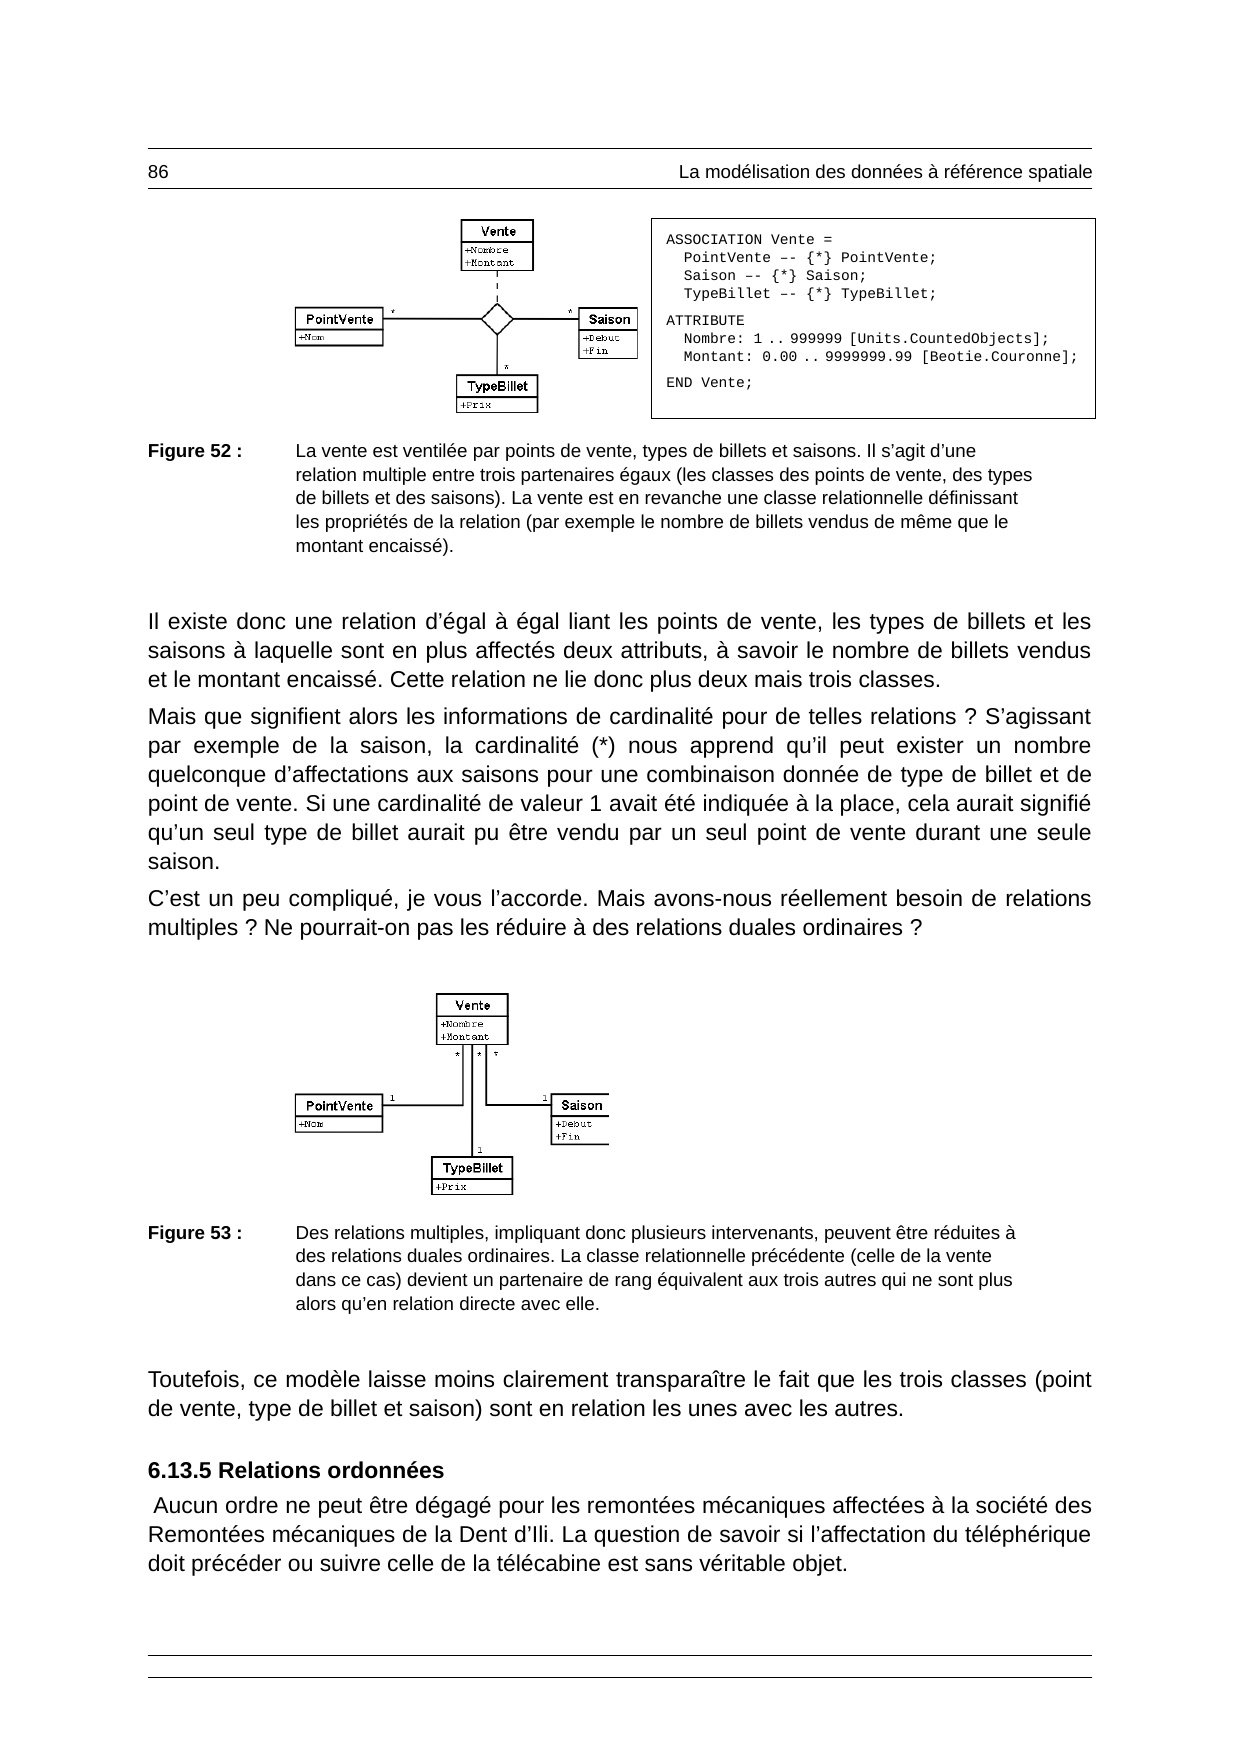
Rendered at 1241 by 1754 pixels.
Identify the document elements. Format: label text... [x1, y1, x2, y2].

text Mais que signifient alors les informations de cardinalité pour de telles relations ? S’agissant par exemple de la saison, la cardinalité (*) nous apprend qu’il peut exister un nombre quelconque d’affectations aux saisons pour une combinaison donnée de type de billet et de point de vente. Si une cardinalité de valeur 1 avait été indiquée à la place, cela aurait signifié qu’un seul type de billet aurait pu être vendu par un seul point de vente durant une seule saison. [148, 703, 1092, 874]
subtitle Relations ordonnées [148, 1457, 1092, 1484]
text Figure 53 : Des relations multiples, impliquant donc plusieurs intervenants, peuvent être réduites à des relations duales ordinaires. La classe relationnelle précédente (celle de la vente dans ce cas) devient un partenaire de rang équivalent aux trois autres qui ne sont plus alors qu’en relation directe avec elle. [148, 1221, 1033, 1314]
text C’est un peu compliqué, je vous l’accorde. Mais avons-nous réellement besoin de relations multiples ? Ne pourrait-on pas les réduire à des relations duales ordinaires ? [148, 885, 1092, 941]
text Il existe donc une relation d’égal à égal liant les points de vente, les types de billets et les saisons à laquelle sont en plus affectés deux attributs, à savoir le nombre de billets vendus et le montant encaissé. Cette relation ne lie donc plus deux mais trois classes. [148, 608, 1092, 692]
picture [294, 219, 638, 413]
text Figure 52 : La vente est ventilée par points de vente, types de billets et saisons. Il s’agit d’une relation multiple entre trois partenaires égaux (les classes des points de vente, des types de billets et des saisons). La vente est en revanche une classe relationnelle définissant les propriétés de la relation (par exemple le nombre de billets vendus de même que le montant encaissé). [148, 440, 1033, 556]
text Toutefois, ce modèle laisse moins clairement transparaître le fait que les trois classes (point de vente, type de billet et saison) sont en relation les unes avec les autres. [148, 1366, 1092, 1421]
text Aucun ordre ne peut être dégagé pour les remontées mécaniques affectées à la société des Remontées mécaniques de la Dent d’Ili. La question de savoir si l’affectation du téléphérique doit précéder ou suivre celle de la télécabine est sans véritable objet. [148, 1492, 1092, 1577]
picture [294, 993, 609, 1195]
